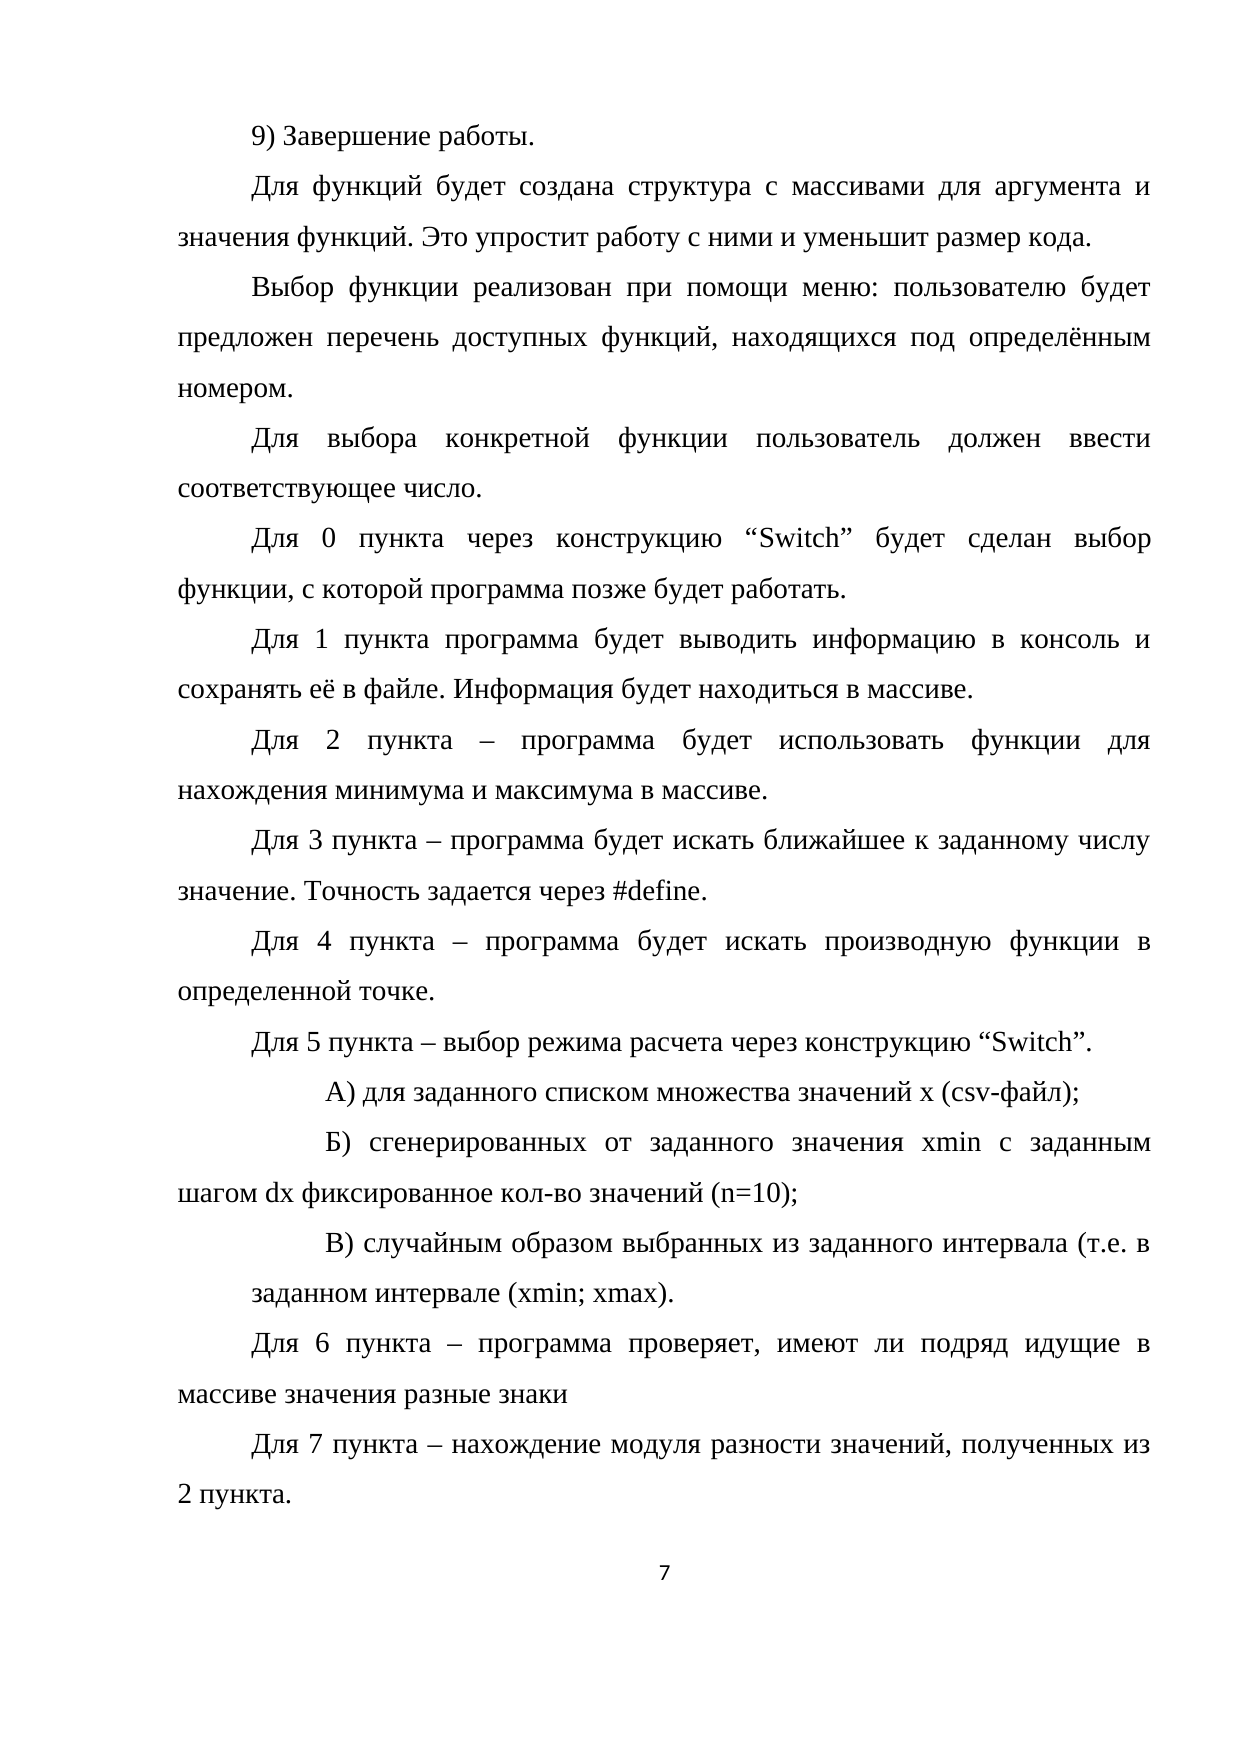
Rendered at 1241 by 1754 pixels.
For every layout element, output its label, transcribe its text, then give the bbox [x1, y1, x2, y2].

text Для 6 пункта – программа проверяет, имеют ли подряд идущие в массиве значения разные знаки [177, 1326, 1152, 1409]
text Для 0 пункта через конструкцию “Switch” будет сделан выбор функции, с которой программа позже будет работать. [177, 521, 1152, 604]
text Для 5 пункта – выбор режима расчета через конструкцию “Switch”. [177, 1024, 1152, 1057]
text Для 3 пункта – программа будет искать ближайшее к заданному числу значение. Точность задается через #define. [177, 822, 1152, 906]
text Для 7 пункта – нахождение модуля разности значений, полученных из 2 пункта. [177, 1426, 1152, 1510]
text В) случайным образом выбранных из заданного интервала (т.е. в заданном интервале (xmin; xmax). [251, 1225, 1152, 1309]
text Для 4 пункта – программа будет искать производную функции в определенной точке. [177, 923, 1152, 1007]
text Выбор функции реализован при помощи меню: пользователю будет предложен перечень доступных функций, находящихся под определённым номером. [177, 269, 1152, 403]
text Для выбора конкретной функции пользователь должен ввести соответствующее число. [177, 420, 1152, 504]
text А) для заданного списком множества значений x (csv-файл); [177, 1074, 1152, 1108]
text Б) сгенерированных от заданного значения xmin с заданным шагом dx фиксированное кол-во значений (n=10); [177, 1124, 1152, 1208]
text Для 1 пункта программа будет выводить информацию в консоль и сохранять её в файле. Информация будет находиться в массиве. [177, 621, 1152, 705]
text Для 2 пункта – программа будет использовать функции для нахождения минимума и максимума в массиве. [177, 722, 1152, 806]
text 9) Завершение работы. [177, 118, 1152, 152]
text Для функций будет создана структура с массивами для аргумента и значения функций. Это упростит работу с ними и уменьшит размер кода. [177, 168, 1152, 252]
